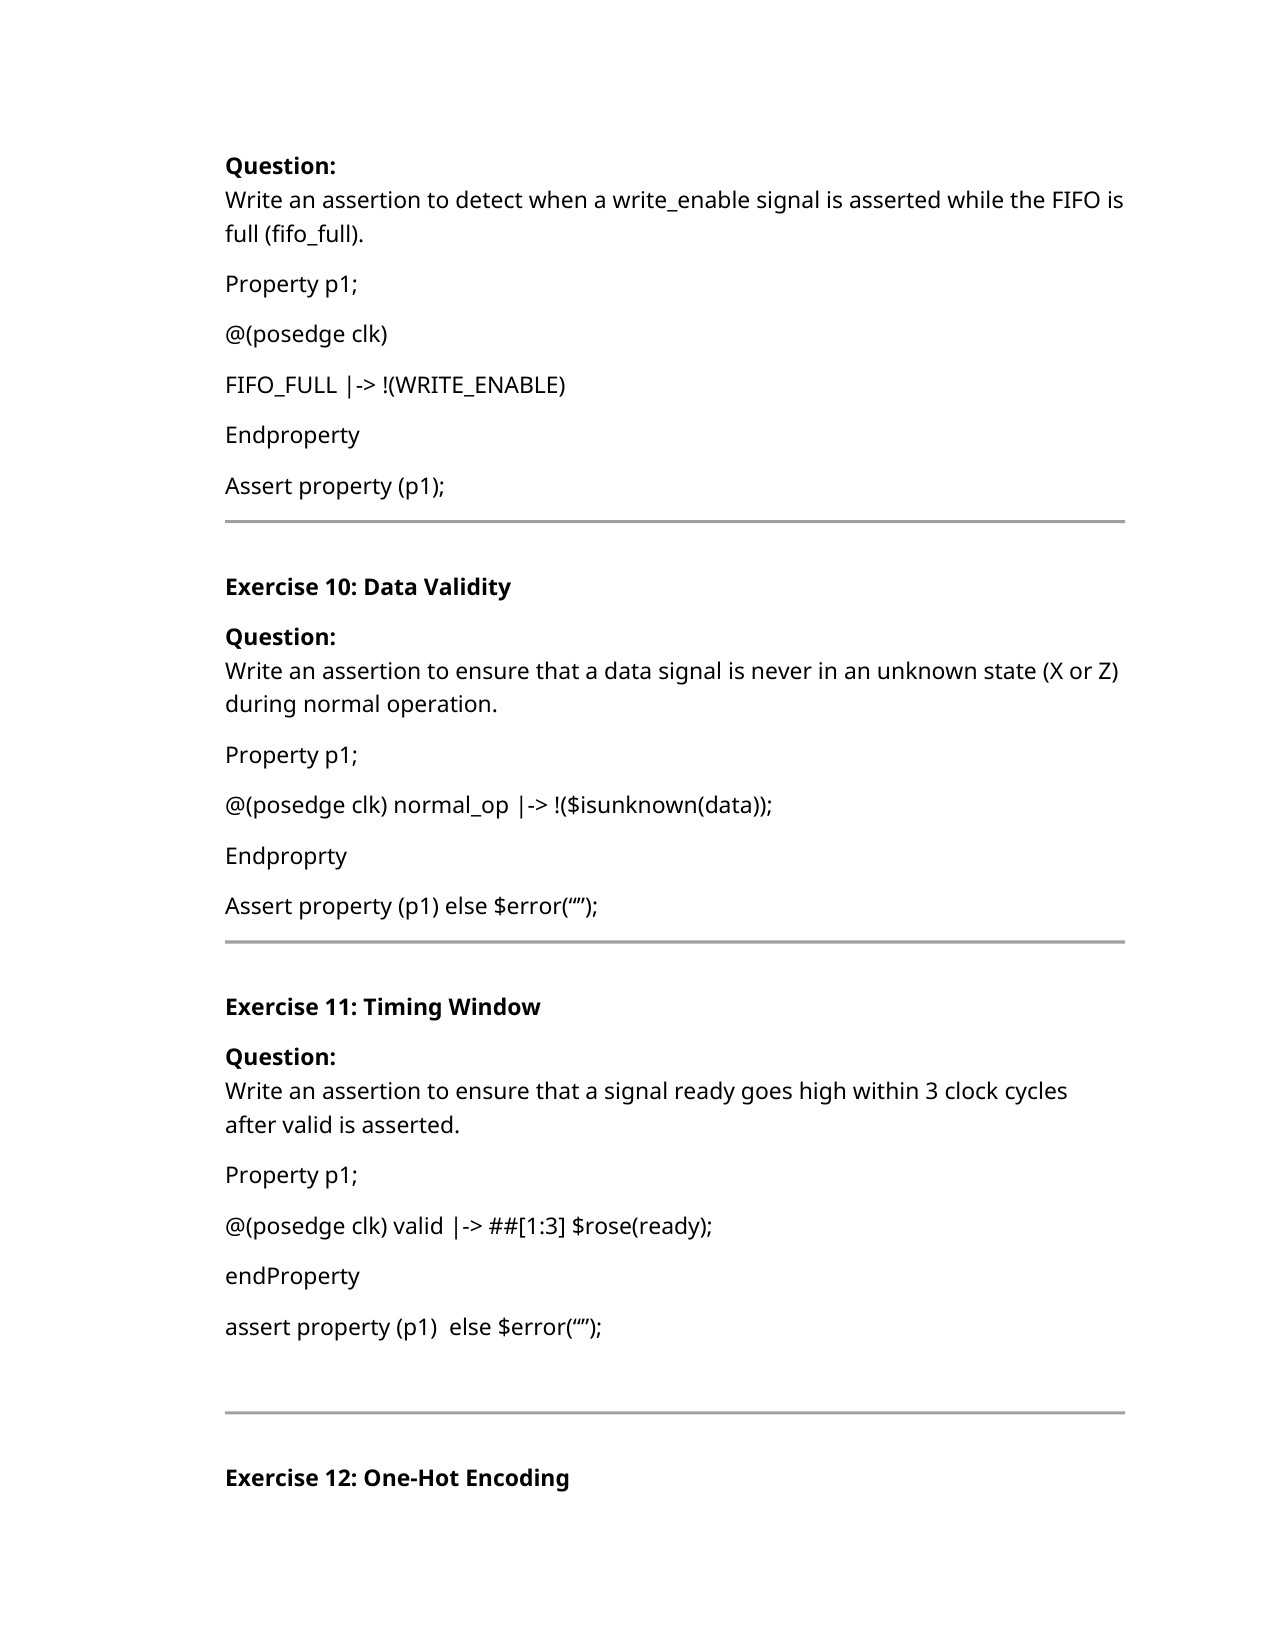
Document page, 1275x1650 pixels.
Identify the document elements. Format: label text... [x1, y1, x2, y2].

text Question: Write an assertion to ensure that a data signal is never in an unknown state (X or Z) during normal operation. [225, 621, 1125, 719]
text Exercise 12: One-Hot Encoding [225, 1462, 1125, 1493]
text Assert property (p1); [225, 469, 1125, 501]
text FIFO_FULL |-> !(WRITE_ENABLE) [225, 369, 1125, 400]
text Assert property (p1) else $error(“”); [225, 890, 1125, 921]
text Property p1; [225, 1159, 1125, 1190]
text Property p1; [225, 739, 1125, 770]
text @(posedge clk) normal_op |-> !($isunknown(data)); [225, 789, 1125, 820]
text @(posedge clk) valid |-> ##[1:3] $rose(ready); [225, 1209, 1125, 1241]
text Property p1; [225, 268, 1125, 299]
text Question: Write an assertion to detect when a write_enable signal is asserted while the FIFO is full (fifo_full). [225, 150, 1125, 249]
text Exercise 10: Data Validity [225, 570, 1125, 602]
text Endproprty [225, 839, 1125, 871]
text Exercise 11: Timing Window [225, 991, 1125, 1022]
text Endproperty [225, 419, 1125, 450]
text Question: Write an assertion to ensure that a signal ready goes high within 3 clock cycles after valid is asserted. [225, 1041, 1125, 1140]
text endProperty [225, 1260, 1125, 1291]
text assert property (p1) else $error(“”); [225, 1310, 1125, 1342]
text @(posedge clk) [225, 318, 1125, 349]
